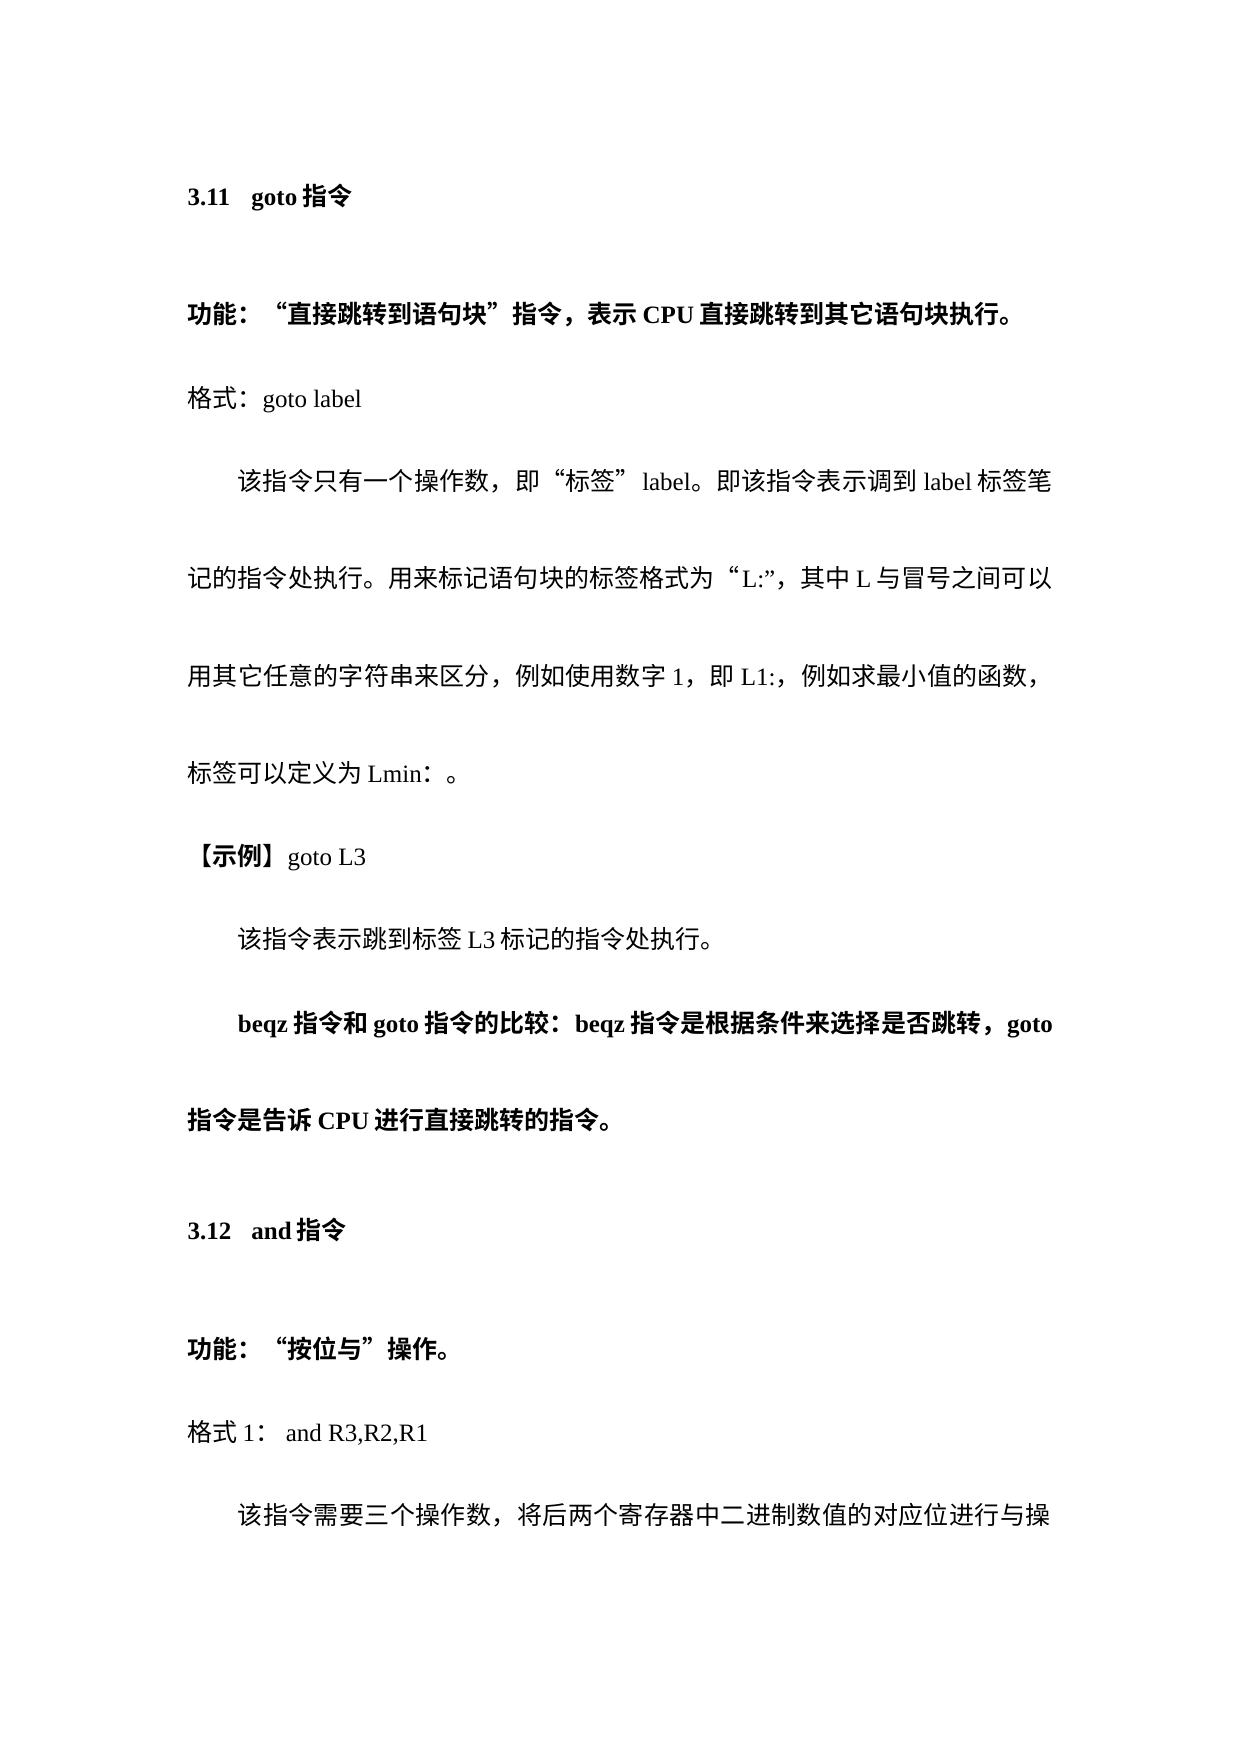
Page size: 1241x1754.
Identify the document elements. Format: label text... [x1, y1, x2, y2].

text 该指令表示跳到标签L3标记的指令处执行。 [187, 906, 1053, 971]
text 格式：goto label [187, 364, 1053, 429]
text beqz指令和goto指令的比较：beqz指令是根据条件来选择是否跳转，goto指令是告诉CPU进行直接跳转的指令。 [187, 989, 1053, 1151]
text 【示例】goto L3 [187, 822, 1053, 887]
subtitle goto指令 [187, 162, 1053, 227]
text 该指令只有一个操作数，即“标签”label。即该指令表示调到label标签笔记的指令处执行。用来标记语句块的标签格式为“L:”，其中L与冒号之间可以用其它任意的字符串来区分，例如使用数字1，即 L1:，例如求最小值的函数，标签可以定义为Lmin：。 [187, 447, 1053, 804]
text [187, 1481, 1053, 1546]
subtitle and指令 [187, 1196, 1053, 1261]
text 功能：“按位与”操作。 [187, 1315, 1053, 1380]
text 功能：“直接跳转到语句块”指令，表示CPU直接跳转到其它语句块执行。 [187, 281, 1053, 346]
text 格式1： and R3,R2,R1 [187, 1398, 1053, 1463]
